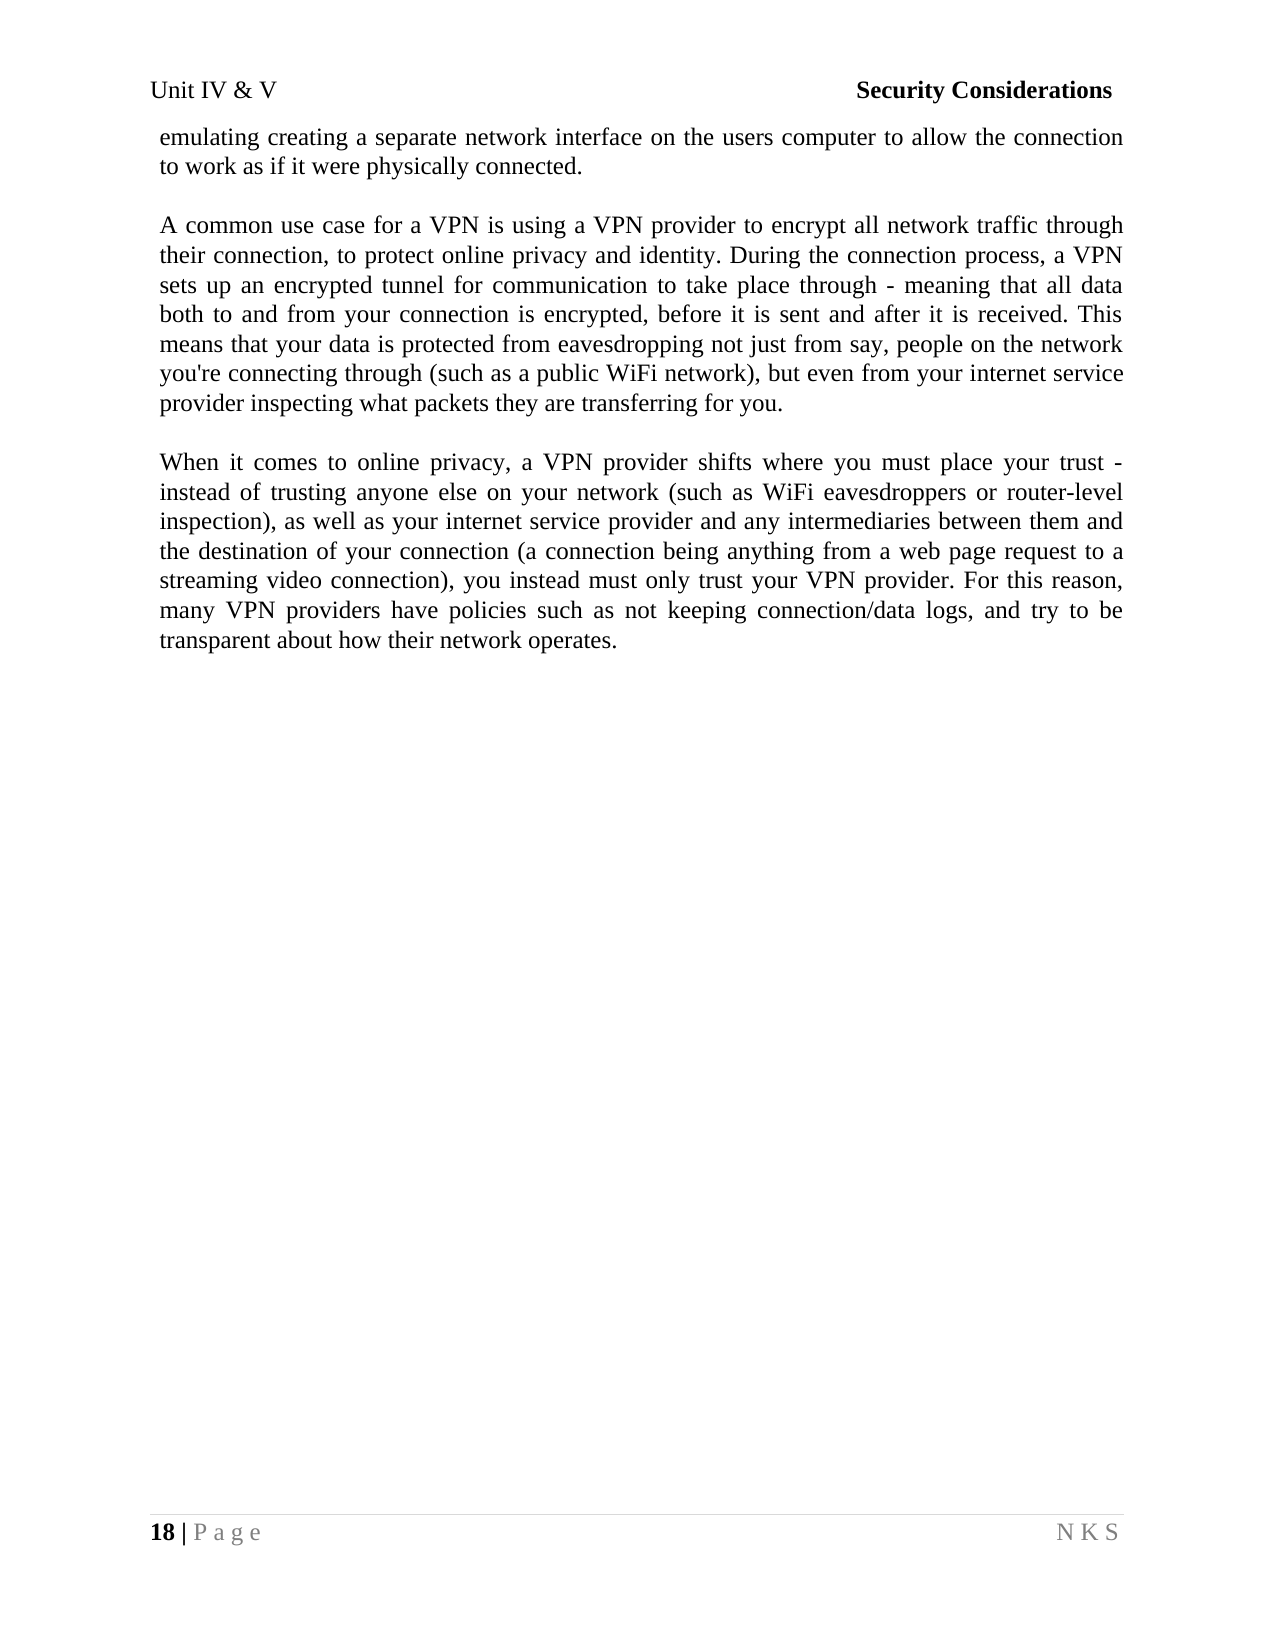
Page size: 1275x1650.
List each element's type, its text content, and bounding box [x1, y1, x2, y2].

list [159, 122, 1124, 180]
list When it comes to online privacy, a VPN provider shifts where you must place your trust - instead of trusting anyone else on your network (such as WiFi eavesdroppers or router-level inspection), as well as your internet service provider and any intermediaries between them and the destination of your connection (a connection being anything from a web page request to a streaming video connection), you instead must only trust your VPN provider. For this reason, many VPN providers have policies such as not keeping connection/data logs, and try to be transparent about how their network operates. [159, 447, 1124, 653]
list A common use case for a VPN is using a VPN provider to encrypt all network traffic through their connection, to protect online privacy and identity. During the connection process, a VPN sets up an encrypted tunnel for communication to take place through - meaning that all data both to and from your connection is encrypted, before it is sent and after it is received. This means that your data is protected from eavesdropping not just from say, people on the network you're connecting through (such as a public WiFi network), but even from your internet service provider inspecting what packets they are transferring for you. [159, 211, 1124, 417]
